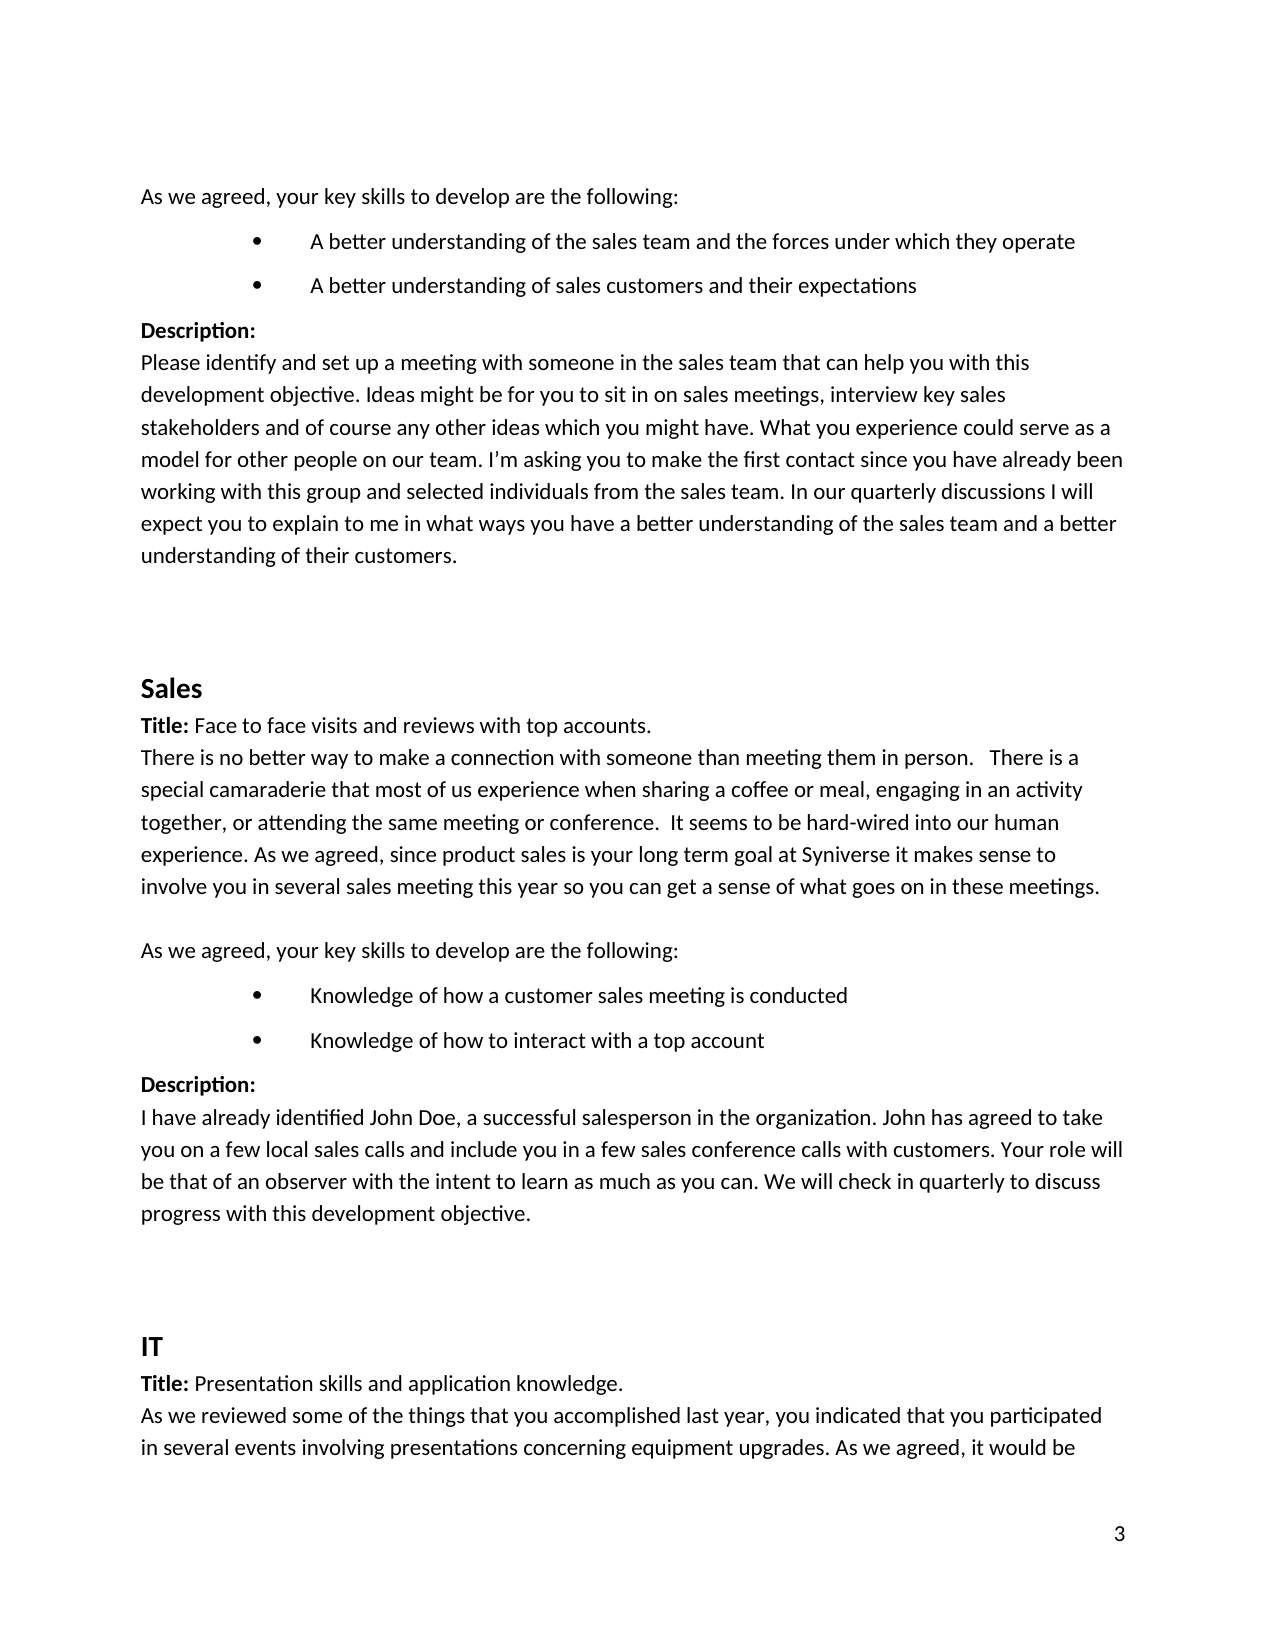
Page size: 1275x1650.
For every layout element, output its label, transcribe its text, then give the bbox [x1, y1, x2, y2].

text Sales [141, 670, 1125, 706]
list Knowledge of how a customer sales meeting is conducted [253, 981, 1125, 1009]
list A better understanding of sales customers and their expectations [253, 272, 1125, 299]
text Title: Presentation skills and application knowledge. [141, 1369, 1125, 1397]
text IT [141, 1328, 1125, 1364]
text As we agreed, your key skills to develop are the following: [141, 182, 1125, 210]
text Description: [141, 316, 1125, 344]
list Knowledge of how to interact with a top account [253, 1026, 1125, 1054]
text There is no better way to make a connection with someone than meeting them in person. There is a special camaraderie that most of us experience when sharing a coffee or meal, engaging in an activity together, or attending the same meeting or conference. It seems to be hard-wired into our human experience. As we agreed, since product sales is your long term goal at Syniverse it makes sense to involve you in several sales meeting this year so you can get a sense of what goes on in these meetings. [141, 743, 1125, 900]
text As we agreed, your key skills to develop are the following: [141, 937, 1125, 964]
text I have already identified John Doe, a successful salesperson in the organization. John has agreed to take you on a few local sales calls and include you in a few sales conference calls with customers. Your role will be that of an observer with the intent to learn as much as you can. We will check in quarterly to discuss progress with this development objective. [141, 1103, 1125, 1227]
text Title: Face to face visits and reviews with top accounts. [141, 711, 1125, 739]
list A better understanding of the sales team and the forces under which they operate [253, 227, 1125, 255]
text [141, 1401, 1125, 1461]
text Description: [141, 1071, 1125, 1099]
text Please identify and set up a meeting with someone in the sales team that can help you with this development objective. Ideas might be for you to sit in on sales meetings, interview key sales stakeholders and of course any other ideas which you might have. What you experience could serve as a model for other people on our team. I’m asking you to make the first contact since you have already been working with this group and selected individuals from the sales team. In our quarterly discussions I will expect you to explain to me in what ways you have a better understanding of the sales team and a better understanding of their customers. [141, 348, 1125, 569]
